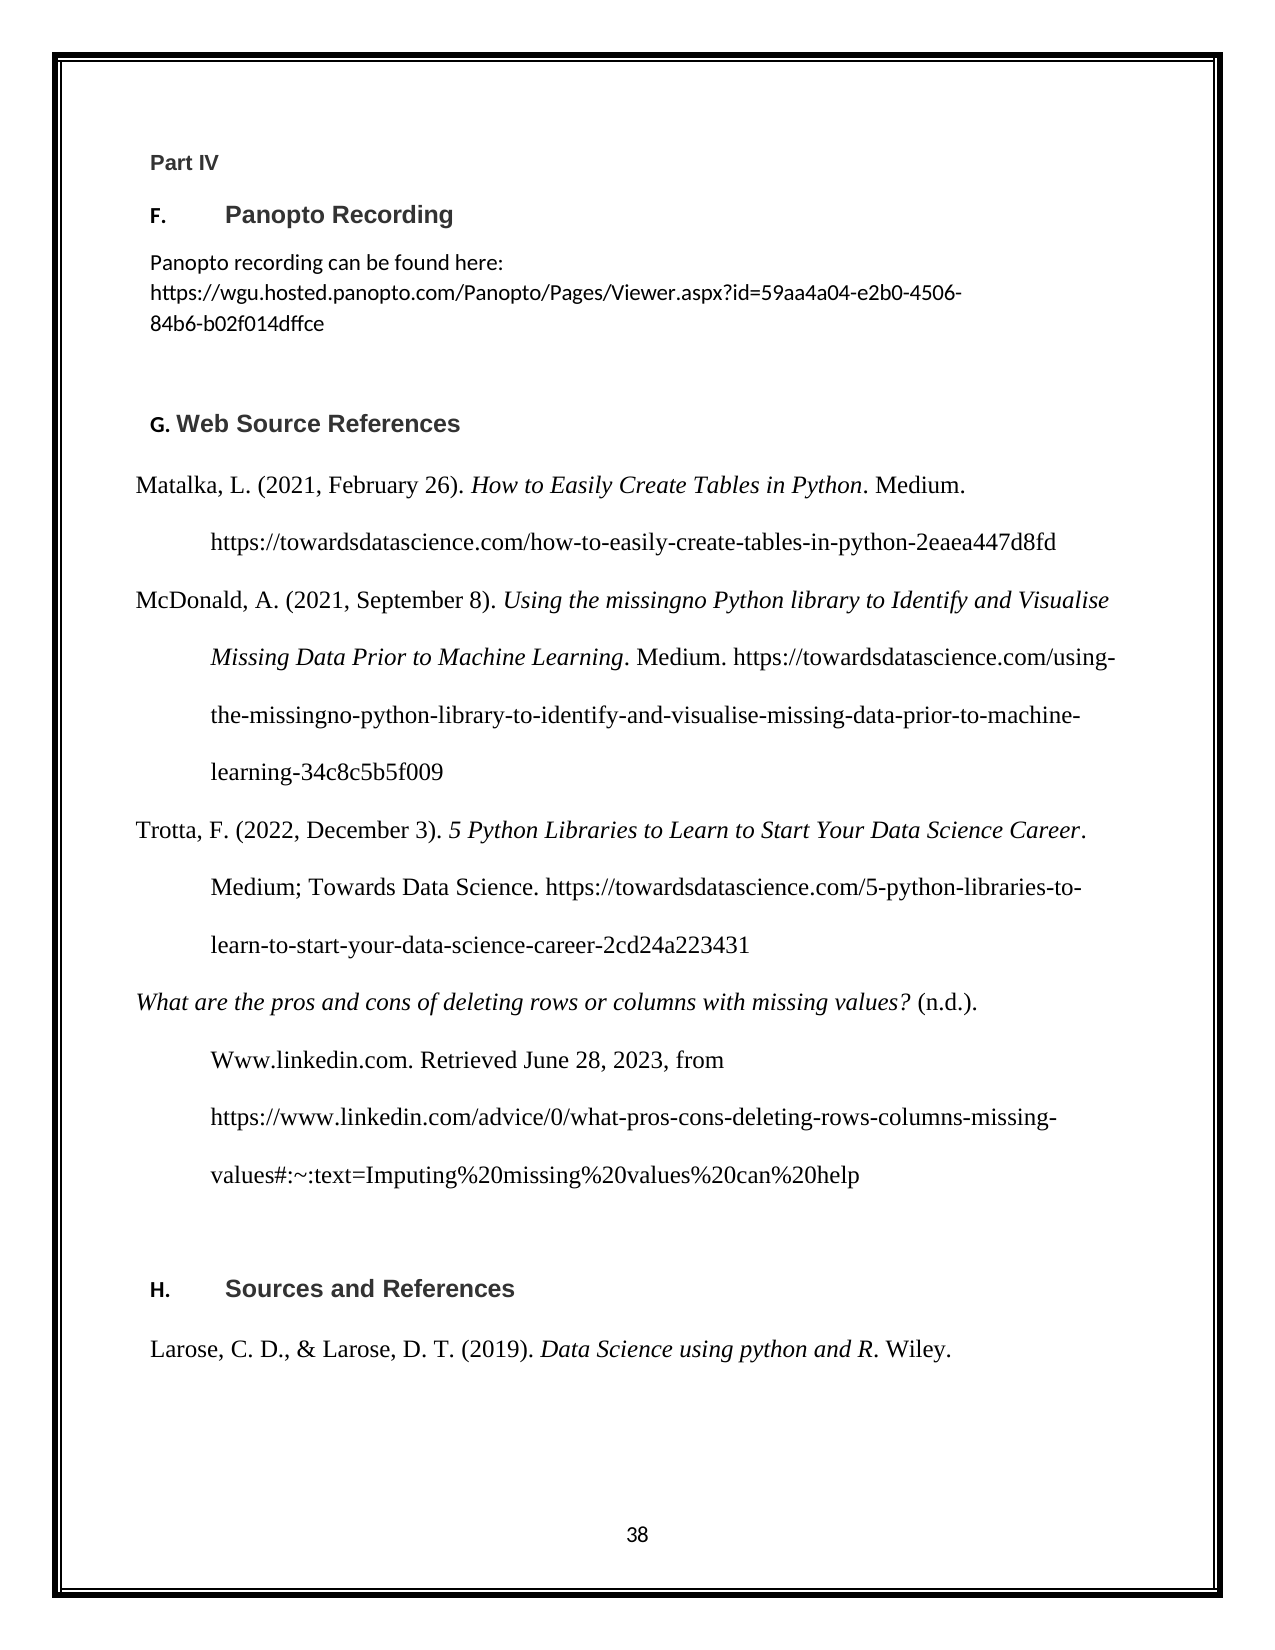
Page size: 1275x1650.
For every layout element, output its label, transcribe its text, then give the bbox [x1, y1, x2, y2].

subtitle Panopto Recording [150, 200, 1139, 229]
text Panopto recording can be found here: https://wgu.hosted.panopto.com/Panopto/Pages/Viewer.aspx?id=59aa4a04-e2b0-4506-84b6-b02f014dffce [150, 248, 1011, 337]
subtitle Web Source References [150, 409, 1139, 439]
text Matalka, L. (2021, February 26). How to Easily Create Tables in Python. Medium. https://towardsdatascience.com/how-to-easily-create-tables-in-python-2eaea447d8fd [135, 470, 1139, 556]
text Part IV [150, 150, 1139, 175]
text Trotta, F. (2022, December 3). 5 Python Libraries to Learn to Start Your Data Science Career. Medium; Towards Data Science. https://towardsdatascience.com/5-python-libraries-to-learn-to-start-your-data-science-career-2cd24a223431 [135, 815, 1139, 959]
subtitle Sources and References [150, 1274, 1139, 1303]
text McDonald, A. (2021, September 8). Using the missingno Python library to Identify and Visualise Missing Data Prior to Machine Learning. Medium. https://towardsdatascience.com/using-the-missingno-python-library-to-identify-and-visualise-missing-data-prior-to-machine-learning-34c8c5b5f009 [135, 585, 1139, 786]
text What are the pros and cons of deleting rows or columns with missing values? (n.d.). Www.linkedin.com. Retrieved June 28, 2023, from https://www.linkedin.com/advice/0/what-pros-cons-deleting-rows-columns-missing-values#:~:text=Imputing%20missing%20values%20can%20help [135, 987, 1139, 1189]
text Larose, C. D., & Larose, D. T. (2019). Data Science using python and R. Wiley. [150, 1334, 1139, 1363]
